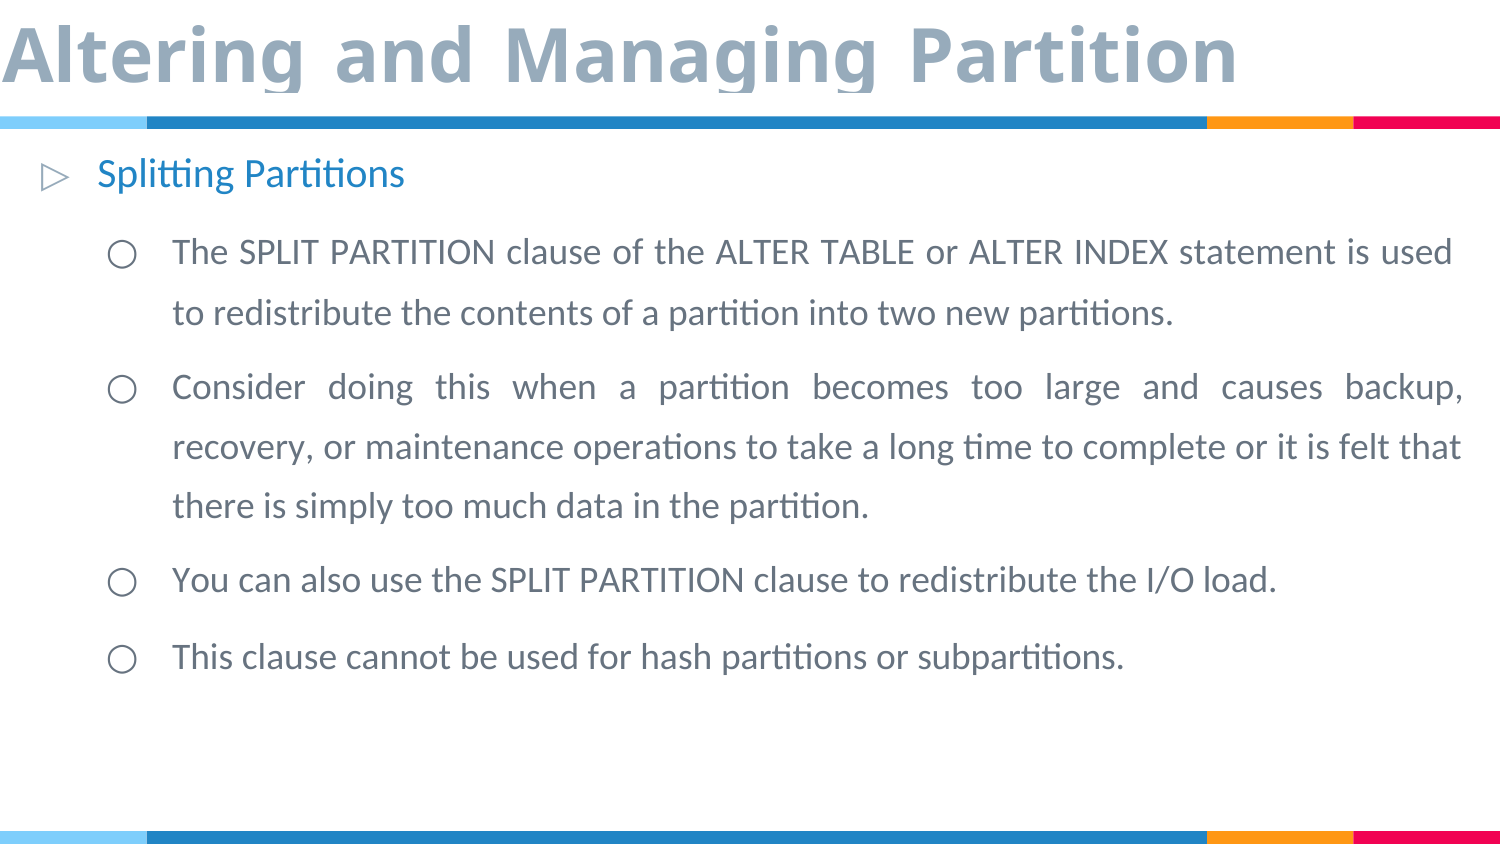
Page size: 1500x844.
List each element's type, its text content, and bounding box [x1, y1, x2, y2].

list The SPLIT PARTITION clause of the ALTER TABLE or ALTER INDEX statement is used to redistribute the contents of a partition into two new partitions. [106, 224, 1454, 334]
text ▷ Splitting Partitions [41, 147, 1485, 198]
list This clause cannot be used for hash partitions or subpartitions. [106, 629, 1485, 680]
list Consider doing this when a partition becomes too large and causes backup, recovery, or maintenance operations to take a long time to complete or it is felt that there is simply too much data in the partition. [106, 359, 1464, 528]
list You can also use the SPLIT PARTITION clause to redistribute the I/O load. [106, 553, 1485, 604]
